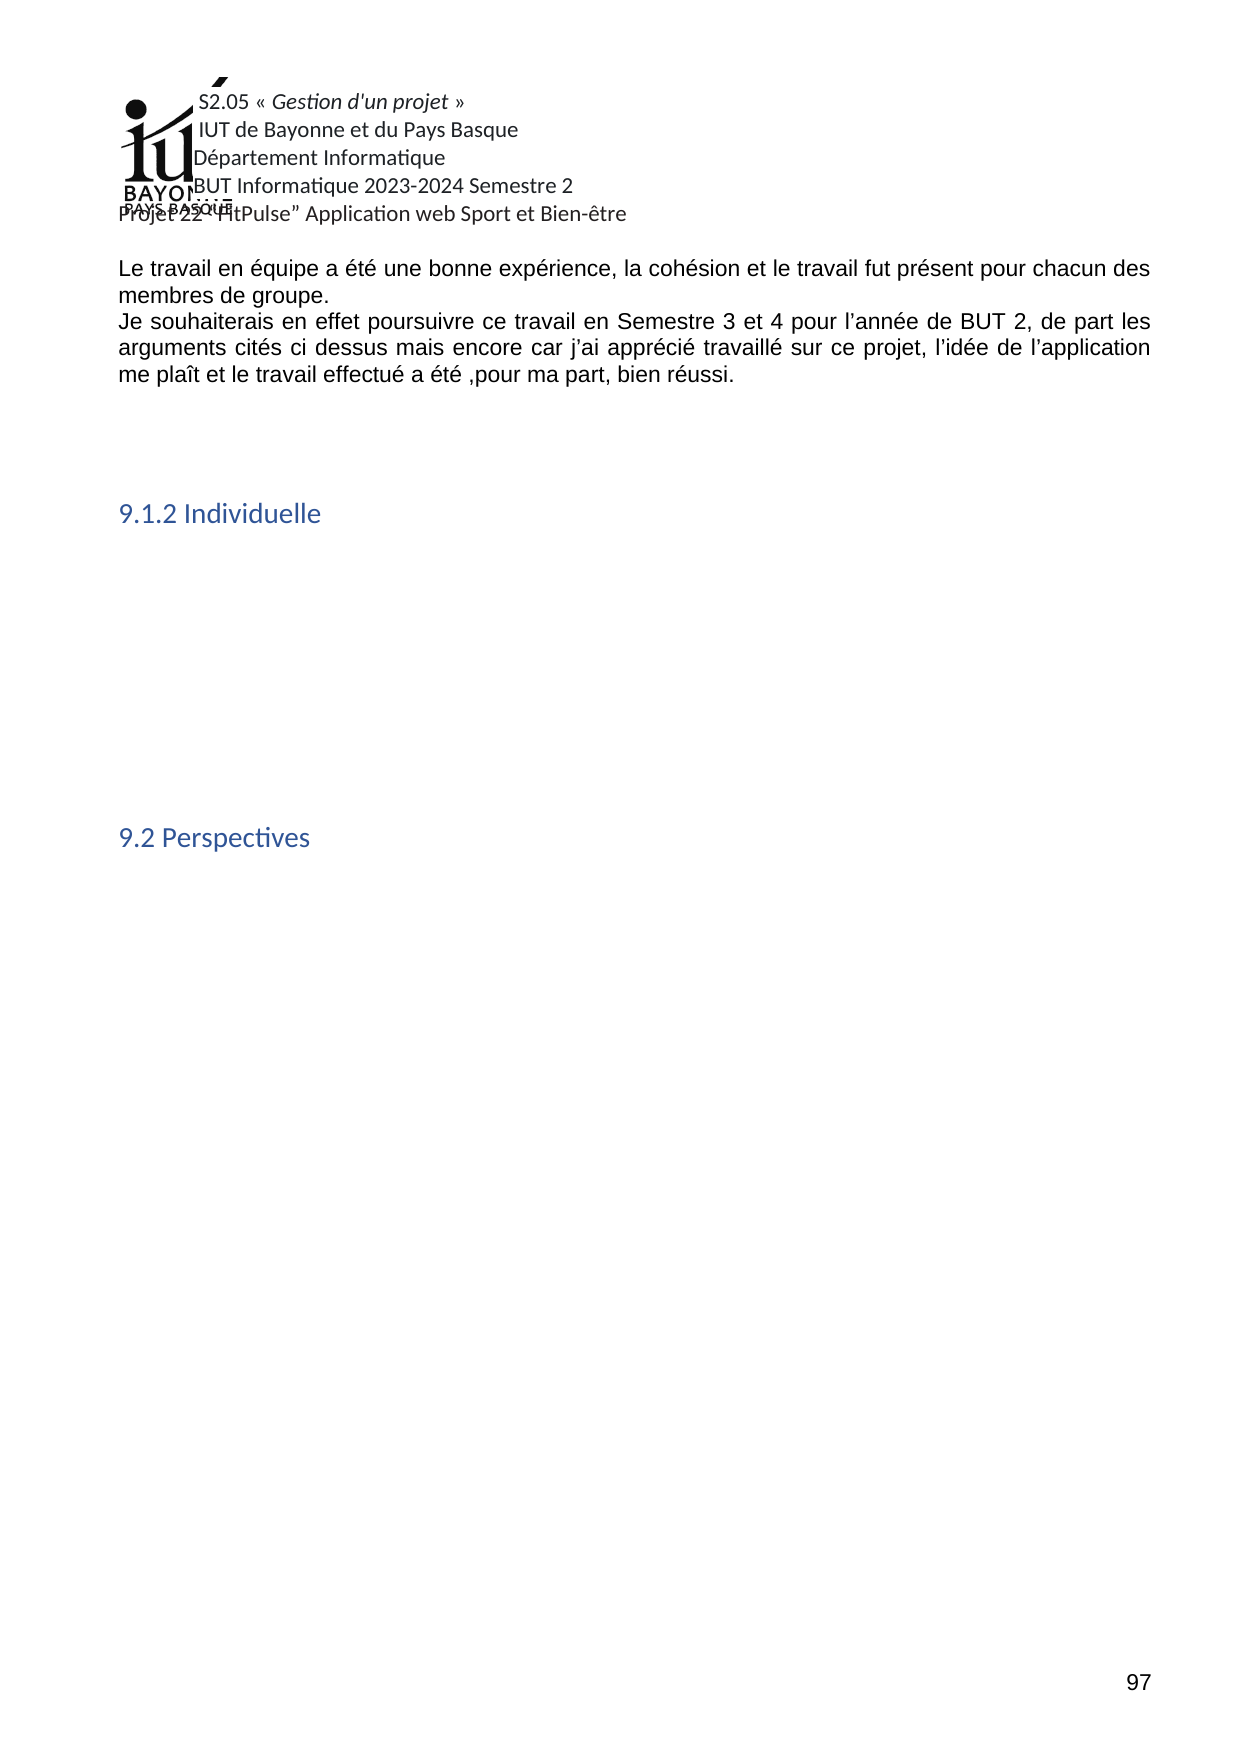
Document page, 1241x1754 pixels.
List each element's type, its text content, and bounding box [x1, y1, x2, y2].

picture [121, 77, 233, 216]
text Le travail en équipe a été une bonne expérience, la cohésion et le travail fut présent pour chacun des membres de groupe. [118, 255, 1152, 308]
subtitle 9.2 Perspectives [118, 819, 1152, 855]
subtitle 9.1.2 Individuelle [118, 495, 1152, 531]
text Je souhaiterais en effet poursuivre ce travail en Semestre 3 et 4 pour l’année de BUT 2, de part les arguments cités ci dessus mais encore car j’ai apprécié travaillé sur ce projet, l’idée de l’application me plaît et le travail effectué a été ,pour ma part, bien réussi. [118, 308, 1152, 387]
